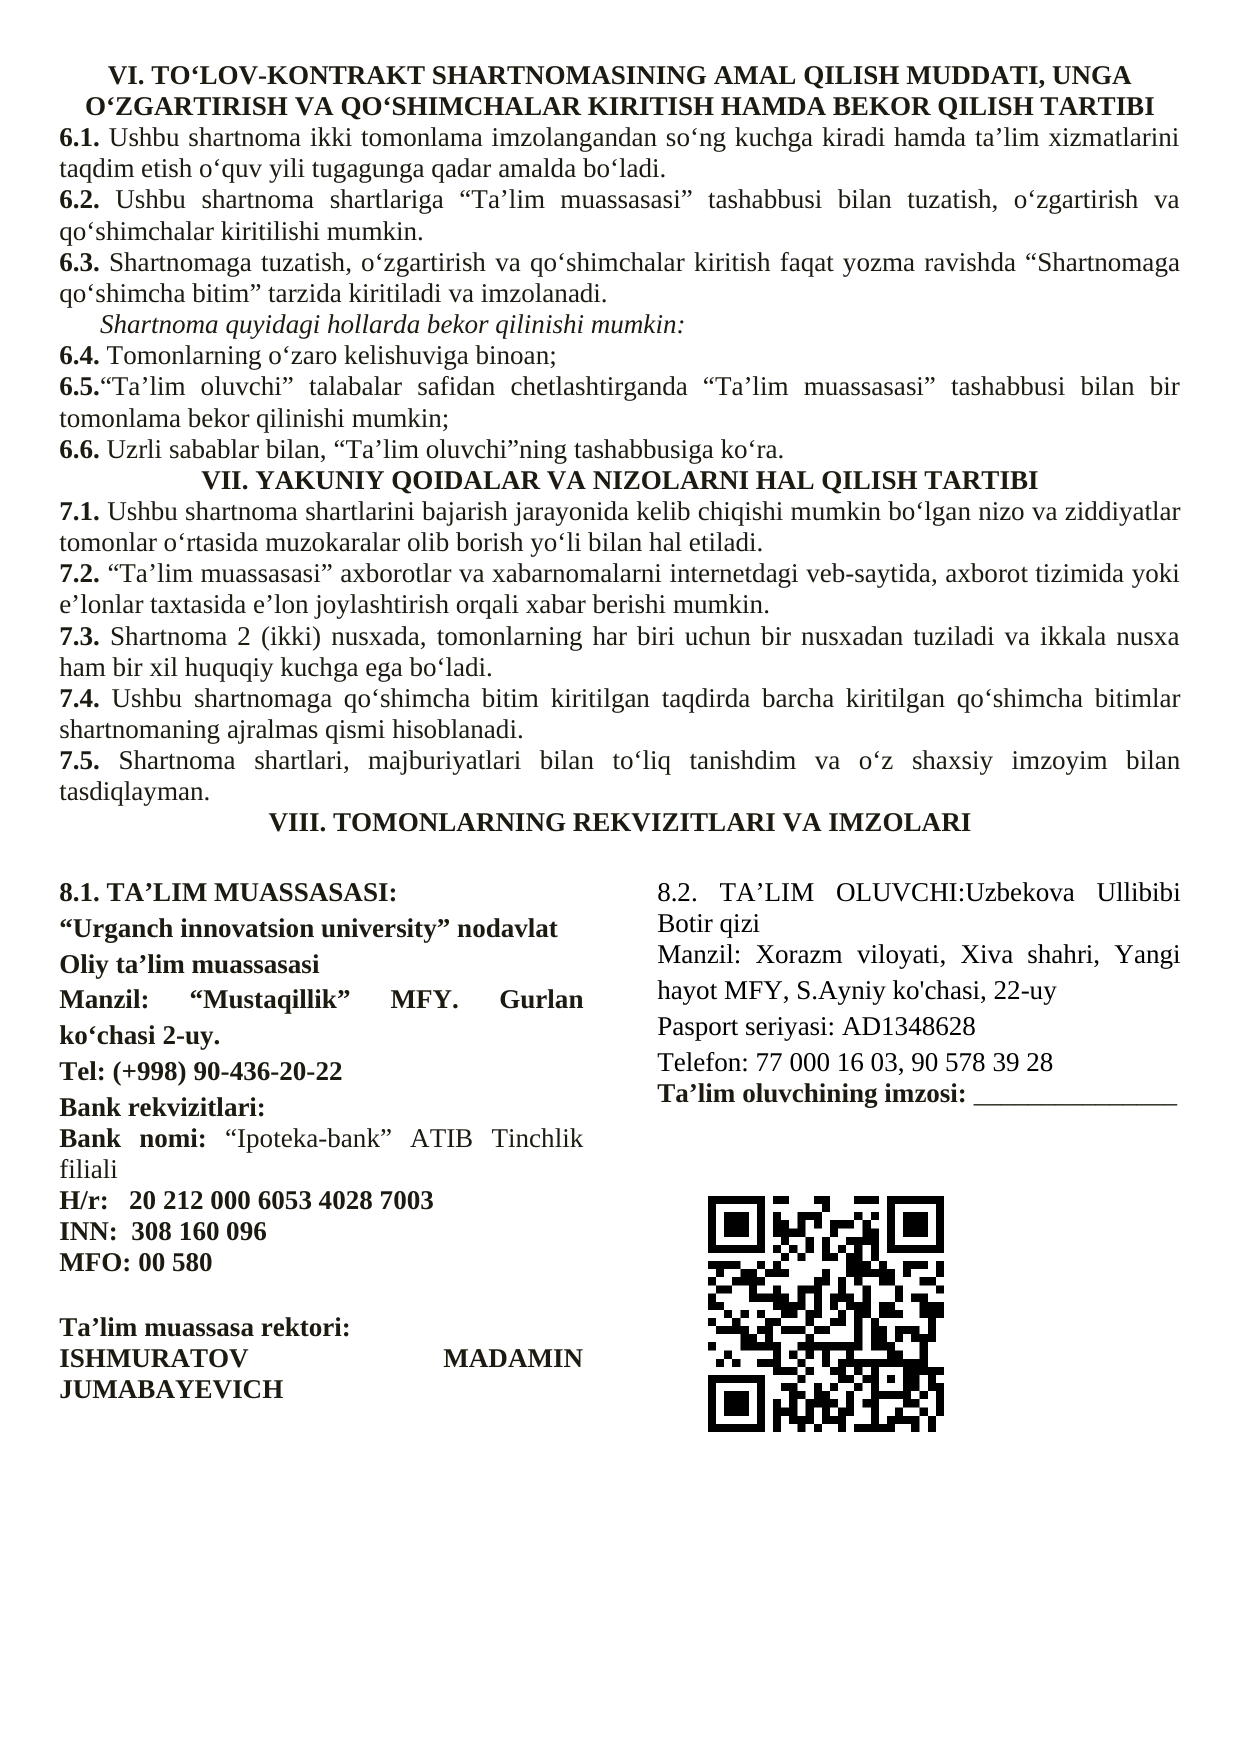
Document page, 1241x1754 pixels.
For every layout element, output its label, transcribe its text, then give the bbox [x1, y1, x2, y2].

text 7.1. Ushbu shartnoma shartlarini bajarish jarayonida kelib chiqishi mumkin bo‘lgan nizo va ziddiyatlar tomonlar o‘rtasida muzokaralar olib borish yo‘li bilan hal etiladi. [59, 495, 1181, 557]
text 8.2. TA’LIM OLUVCHI:Uzbekova Ullibibi Botir qizi [657, 876, 1181, 938]
text Manzil: Xorazm viloyati, Xiva shahri, Yangi hayot MFY, S.Ayniy ko'chasi, 22-uy [657, 938, 1181, 1005]
picture [675, 1164, 976, 1464]
text 7.2. “Ta’lim muassasasi” axborotlar va xabarnomalarni internetdagi veb-saytida, axborot tizimida yoki e’lonlar taxtasida e’lon joylashtirish orqali xabar berishi mumkin. [59, 557, 1181, 620]
text 7.5. Shartnoma shartlari, majburiyatlari bilan to‘liq tanishdim va o‘z shaxsiy imzoyim bilan tasdiqlayman. [59, 744, 1181, 807]
text Ta’lim oluvchining imzosi: _______________ [657, 1077, 1181, 1108]
text 7.3. Shartnoma 2 (ikki) nusxada, tomonlarning har biri uchun bir nusxadan tuziladi va ikkala nusxa ham bir xil huquqiy kuchga ega bo‘ladi. [59, 620, 1181, 682]
text Telefon: 77 000 16 03, 90 578 39 28 [657, 1046, 1181, 1077]
text ISHMURATOV MADAMIN JUMABAYEVICH [59, 1342, 583, 1404]
text Pasport seriyasi: AD1348628 [657, 1010, 1181, 1041]
text Bank nomi: “Ipoteka-bank” ATIB Tinchlik filiali [59, 1122, 583, 1184]
text H/r: 20 212 000 6053 4028 7003 [59, 1184, 583, 1215]
text 6.1. Ushbu shartnoma ikki tomonlama imzolangandan so‘ng kuchga kiradi hamda ta’lim xizmatlarini taqdim etish o‘quv yili tugagunga qadar amalda bo‘ladi. [59, 121, 1181, 184]
text “Urganch innovatsion university” nodavlat Oliy ta’lim muassasasi [59, 912, 583, 979]
text Ta’lim muassasa rektori: [59, 1311, 583, 1342]
text 6.4. Tomonlarning o‘zaro kelishuviga binoan; [59, 339, 1181, 371]
text 6.2. Ushbu shartnoma shartlariga “Ta’lim muassasasi” tashabbusi bilan tuzatish, o‘zgartirish va qo‘shimchalar kiritilishi mumkin. [59, 184, 1181, 246]
text Tel: (+998) 90-436-20-22 [59, 1055, 583, 1086]
text 6.3. Shartnomaga tuzatish, o‘zgartirish va qo‘shimchalar kiritish faqat yozma ravishda “Shartnomaga qo‘shimcha bitim” tarzida kiritiladi va imzolanadi. [59, 246, 1181, 308]
text Shartnoma quyidagi hollarda bekor qilinishi mumkin: [59, 308, 1181, 339]
text 7.4. Ushbu shartnomaga qo‘shimcha bitim kiritilgan taqdirda barcha kiritilgan qo‘shimcha bitimlar shartnomaning ajralmas qismi hisoblanadi. [59, 682, 1181, 744]
text INN: 308 160 096 [59, 1215, 583, 1246]
text VIII. TOMONLARNING REKVIZITLARI VA IMZOLARI [59, 807, 1181, 838]
text MFO: 00 580 [59, 1246, 583, 1277]
text 6.6. Uzrli sabablar bilan, “Ta’lim oluvchi”ning tashabbusiga ko‘ra. [59, 433, 1181, 464]
text VII. YAKUNIY QOIDALAR VA NIZOLARNI HAL QILISH TARTIBI [59, 464, 1181, 495]
text VI. TO‘LOV-KONTRAKT SHARTNOMASINING AMAL QILISH MUDDATI, UNGA O‘ZGARTIRISH VA QO‘SHIMCHALAR KIRITISH HAMDA BEKOR QILISH TARTIBI [59, 59, 1181, 121]
text Manzil: “Mustaqillik” MFY. Gurlan koʻchasi 2-uy. [59, 983, 583, 1050]
text Bank rekvizitlari: [59, 1091, 583, 1122]
text 8.1. TA’LIM MUASSASASI: [59, 876, 583, 907]
text 6.5.“Ta’lim oluvchi” talabalar safidan chetlashtirganda “Ta’lim muassasasi” tashabbusi bilan bir tomonlama bekor qilinishi mumkin; [59, 371, 1181, 433]
